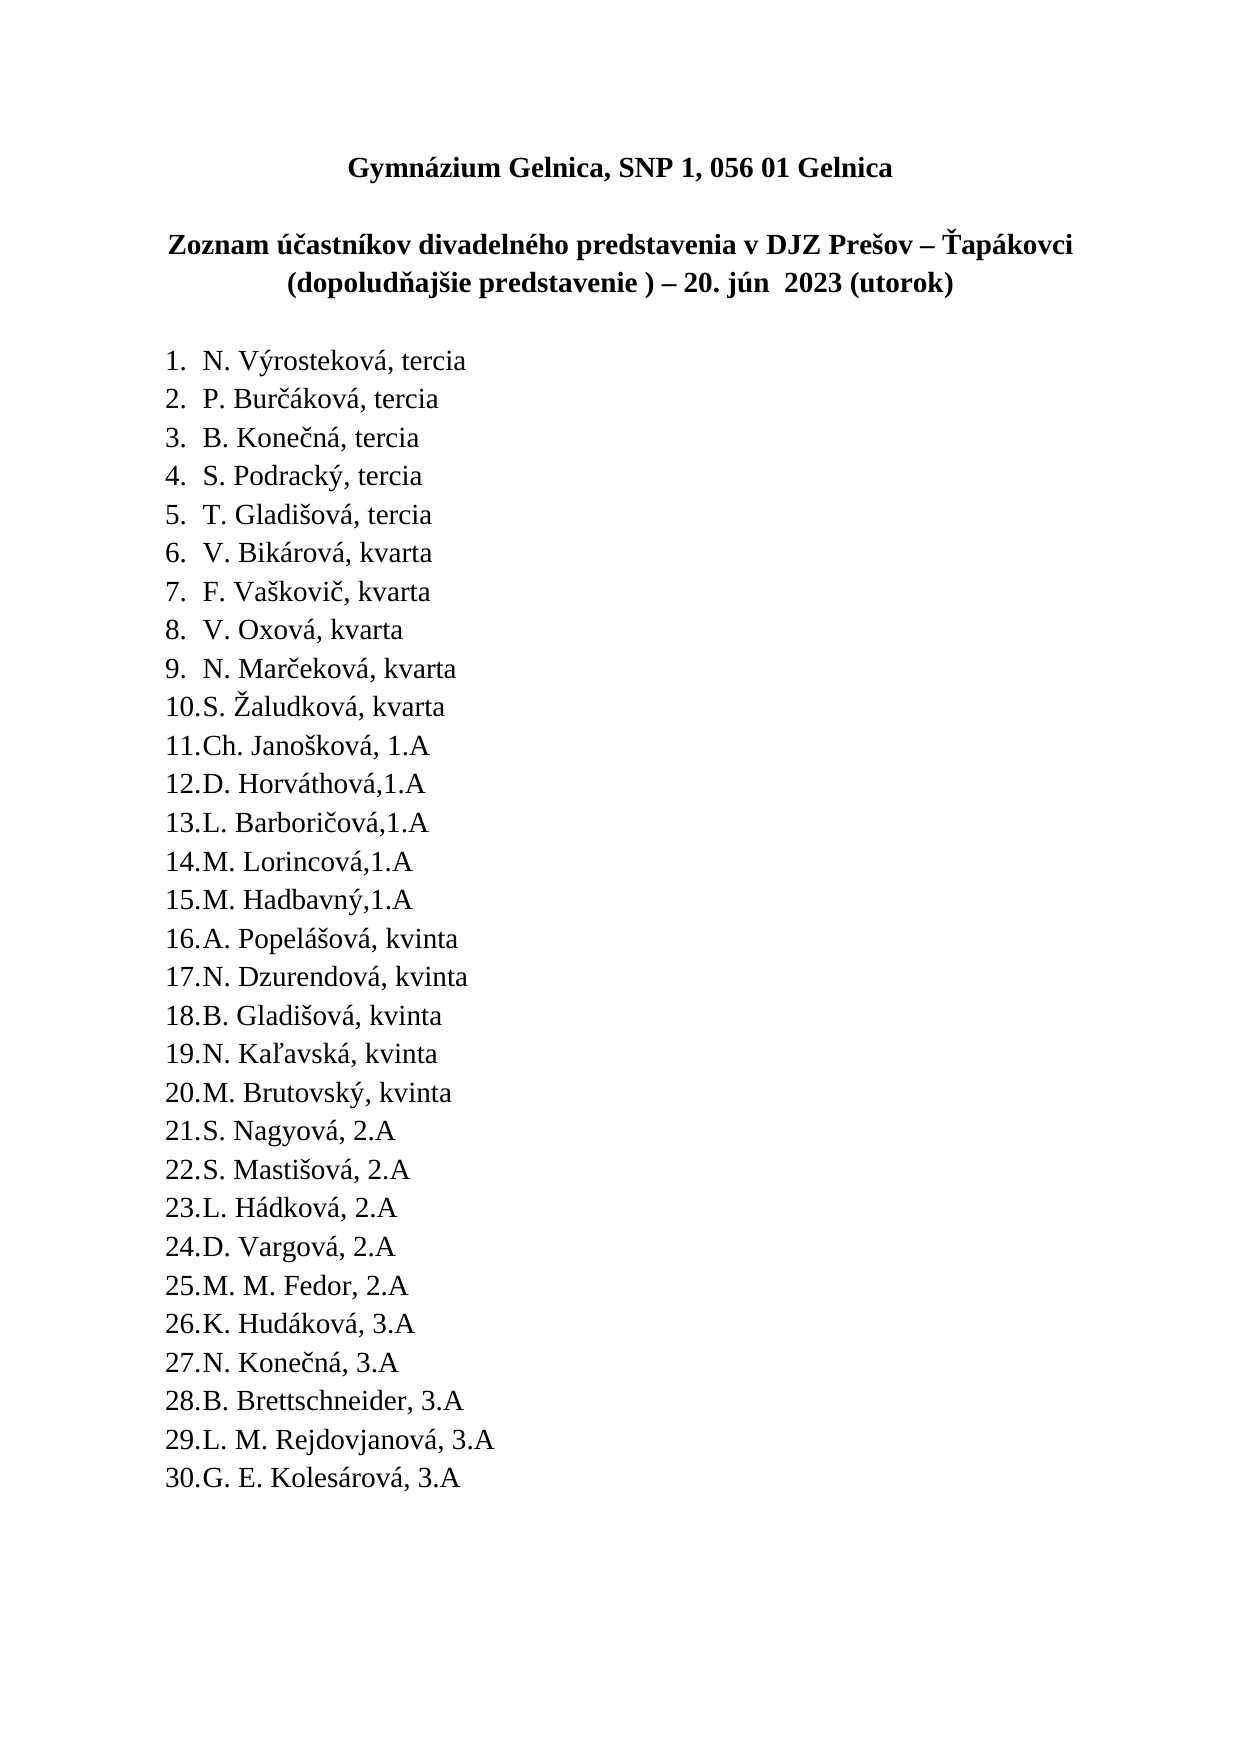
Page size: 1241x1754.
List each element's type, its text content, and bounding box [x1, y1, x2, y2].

list T. Gladišová, tercia [165, 497, 1090, 530]
list B. Brettschneider, 3.A [165, 1383, 1090, 1417]
list V. Bikárová, kvarta [165, 535, 1090, 569]
list B. Gladišová, kvinta [165, 998, 1090, 1031]
text Zoznam účastníkov divadelného predstavenia v DJZ Prešov – Ťapákovci (dopoludňajšie predstavenie ) – 20. jún 2023 (utorok) [150, 227, 1090, 299]
list V. Oxová, kvarta [165, 612, 1090, 646]
list N. Výrosteková, tercia [165, 343, 1090, 376]
list K. Hudáková, 3.A [165, 1306, 1090, 1340]
list L. Hádková, 2.A [165, 1191, 1090, 1224]
list L. Barboričová,1.A [165, 805, 1090, 839]
list N. Kaľavská, kvinta [165, 1036, 1090, 1070]
list N. Marčeková, kvarta [165, 651, 1090, 684]
list D. Horváthová,1.A [165, 767, 1090, 800]
list S. Žaludková, kvarta [165, 689, 1090, 723]
list S. Nagyová, 2.A [165, 1113, 1090, 1147]
list M. Lorincová,1.A [165, 844, 1090, 877]
list S. Podracký, tercia [165, 458, 1090, 492]
list F. Vaškovič, kvarta [165, 574, 1090, 607]
list M. M. Fedor, 2.A [165, 1268, 1090, 1301]
list N. Dzurendová, kvinta [165, 959, 1090, 993]
list D. Vargová, 2.A [165, 1229, 1090, 1263]
list S. Mastišová, 2.A [165, 1152, 1090, 1186]
list A. Popelášová, kvinta [165, 921, 1090, 954]
list Ch. Janošková, 1.A [165, 728, 1090, 762]
list M. Brutovský, kvinta [165, 1075, 1090, 1108]
text Gymnázium Gelnica, SNP 1, 056 01 Gelnica [150, 150, 1090, 183]
list P. Burčáková, tercia [165, 381, 1090, 415]
list G. E. Kolesárová, 3.A [165, 1460, 1090, 1494]
list M. Hadbavný,1.A [165, 882, 1090, 916]
list L. M. Rejdovjanová, 3.A [165, 1422, 1090, 1455]
list N. Konečná, 3.A [165, 1345, 1090, 1378]
list B. Konečná, tercia [165, 420, 1090, 453]
